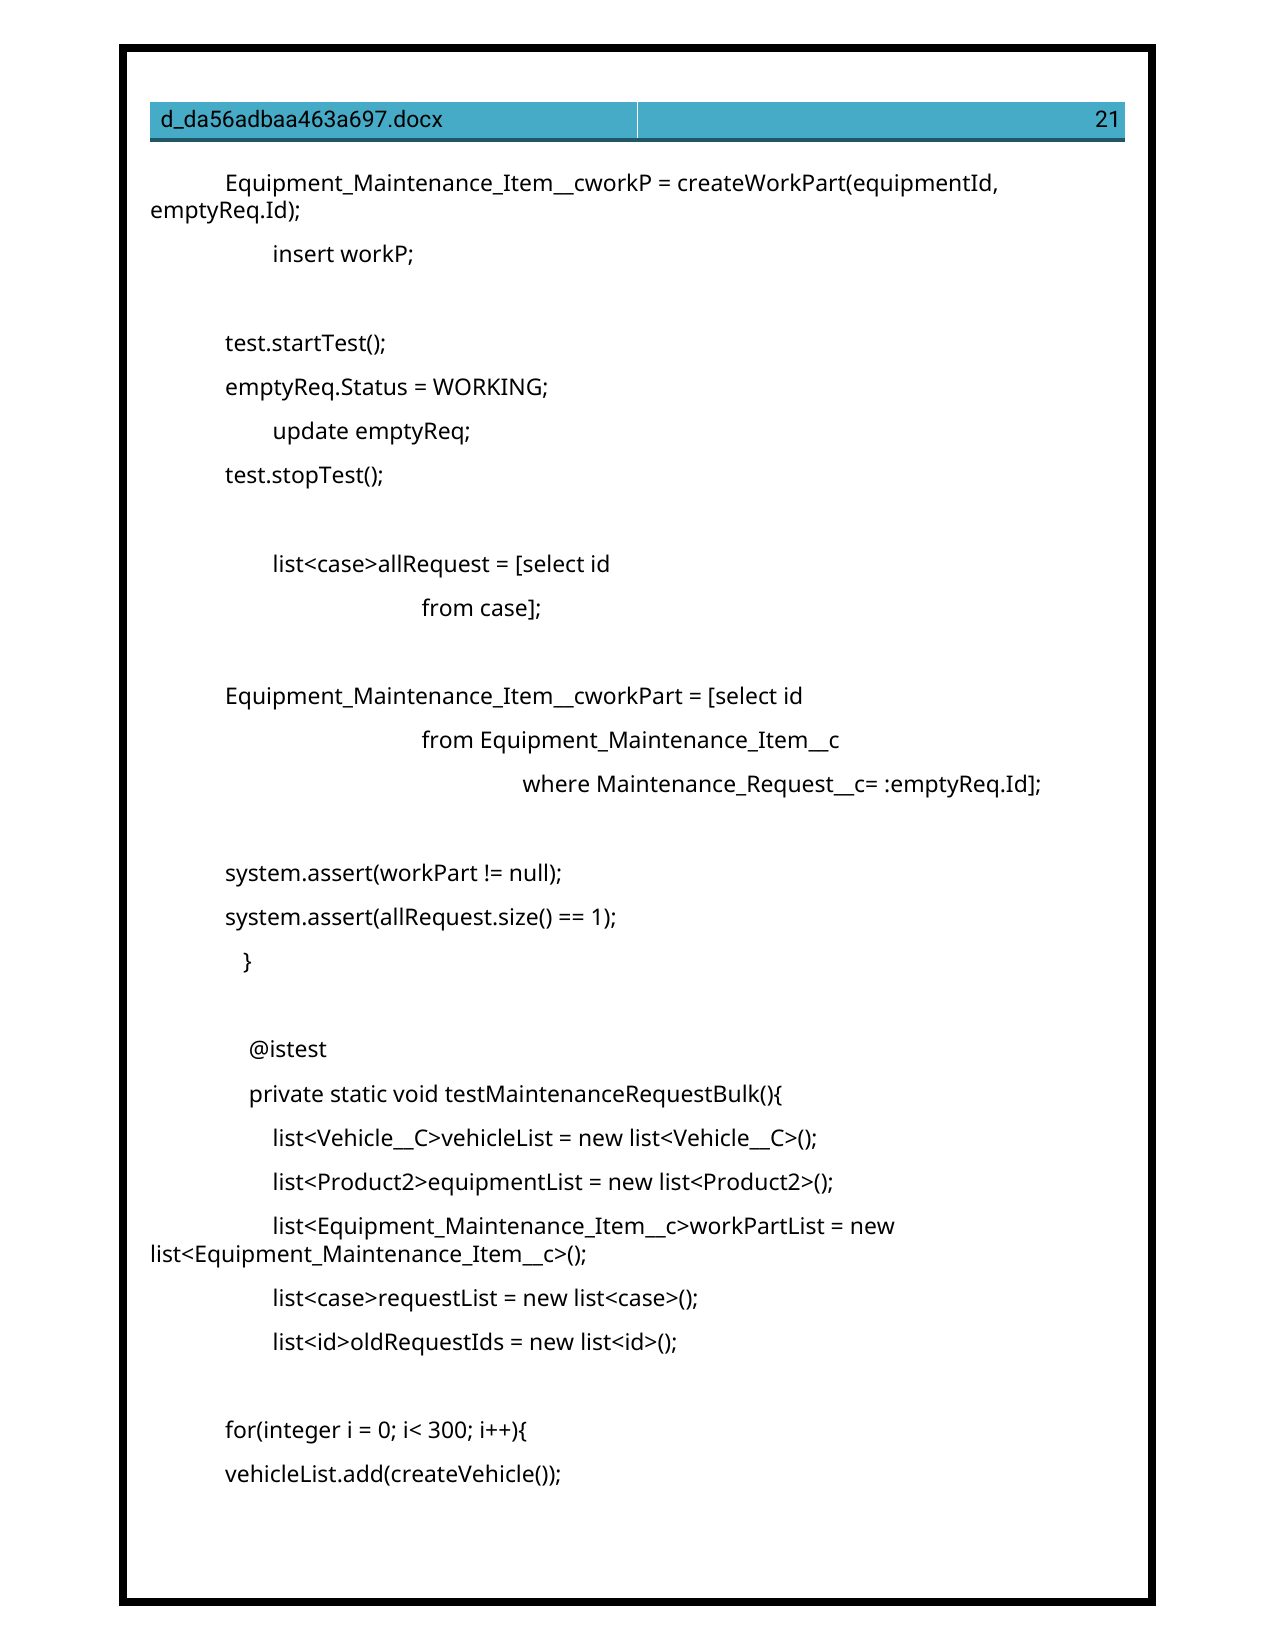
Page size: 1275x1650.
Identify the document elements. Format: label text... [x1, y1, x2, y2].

text from case]; [150, 594, 1125, 622]
text private static void testMaintenanceRequestBulk(){ [150, 1080, 1125, 1108]
text where Maintenance_Request__c= :emptyReq.Id]; [150, 771, 1125, 798]
text test.stopTest(); [150, 462, 1125, 489]
text for(integer i = 0; i< 300; i++){ [150, 1417, 1125, 1444]
text from Equipment_Maintenance_Item__c [150, 727, 1125, 754]
text vehicleList.add(createVehicle()); [150, 1461, 1125, 1488]
text list<Product2>equipmentList = new list<Product2>(); [150, 1168, 1125, 1196]
text list<case>requestList = new list<case>(); [150, 1284, 1125, 1312]
text Equipment_Maintenance_Item__cworkP = createWorkPart(equipmentId, emptyReq.Id); [150, 169, 1125, 224]
text list<id>oldRequestIds = new list<id>(); [150, 1328, 1125, 1356]
text system.assert(allRequest.size() == 1); [150, 903, 1125, 931]
text system.assert(workPart != null); [150, 859, 1125, 887]
text list<Equipment_Maintenance_Item__c>workPartList = new list<Equipment_Maintenance_Item__c>(); [150, 1213, 1125, 1268]
text } [150, 948, 1125, 975]
text list<Vehicle__C>vehicleList = new list<Vehicle__C>(); [150, 1124, 1125, 1152]
text Equipment_Maintenance_Item__cworkPart = [select id [150, 683, 1125, 710]
text list<case>allRequest = [select id [150, 550, 1125, 578]
text update emptyReq; [150, 418, 1125, 445]
text emptyReq.Status = WORKING; [150, 373, 1125, 401]
text insert workP; [150, 241, 1125, 268]
text test.startTest(); [150, 329, 1125, 357]
text @istest [150, 1036, 1125, 1063]
